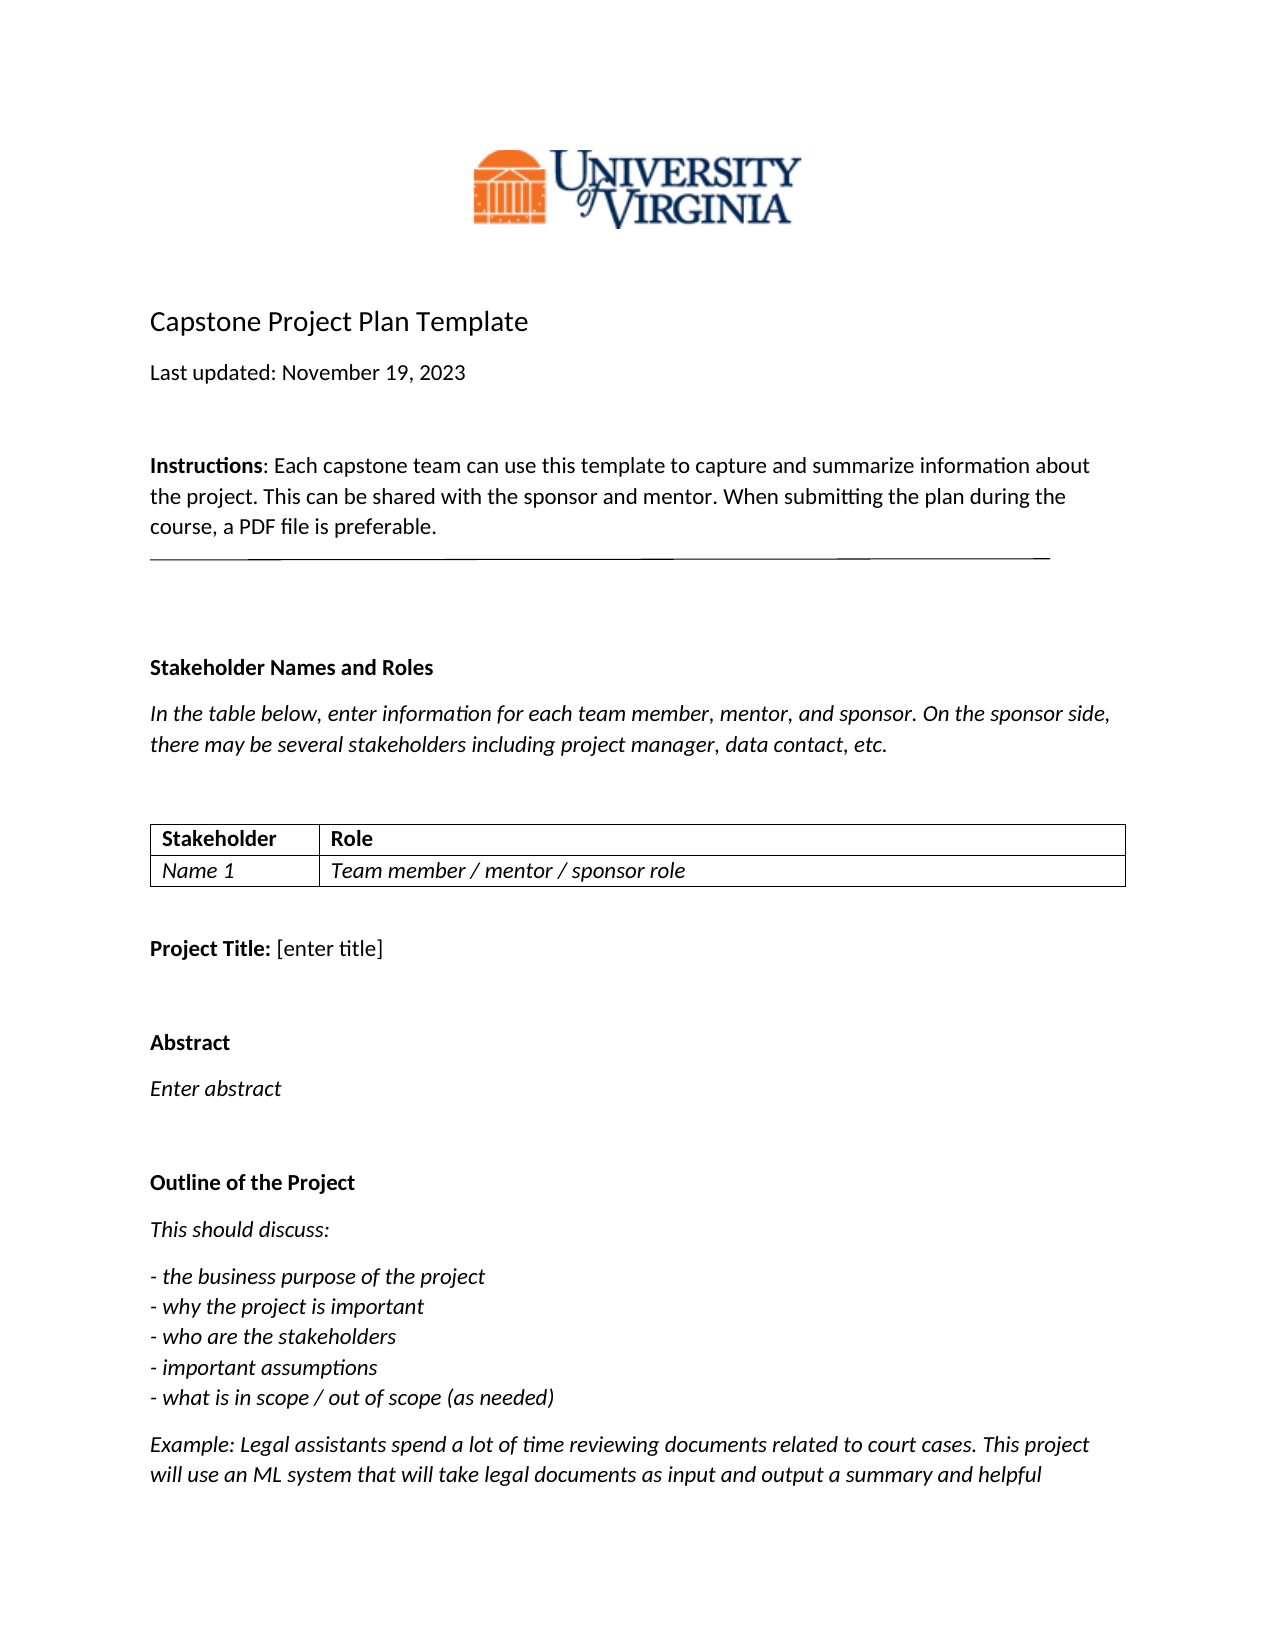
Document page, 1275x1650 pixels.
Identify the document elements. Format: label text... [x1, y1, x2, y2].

text Capstone Project Plan Template [150, 303, 1125, 338]
text Project Title: [enter title] [150, 934, 1125, 962]
text Outline of the Project [150, 1168, 1125, 1196]
table_header Stakeholder [151, 825, 319, 855]
text Stakeholder Names and Roles [150, 653, 1125, 681]
text - the business purpose of the project - why the project is important - who are the stakeholders - important assumptions - what is in scope / out of scope (as needed) [150, 1262, 1125, 1411]
text In the table below, enter information for each team member, mentor, and sponsor. On the sponsor side, there may be several stakeholders including project manager, data contact, etc. [150, 699, 1125, 758]
table_cell Team member / mentor / sponsor role [320, 856, 1125, 886]
text Last updated: November 19, 2023 [150, 358, 1125, 386]
text Abstract [150, 1028, 1125, 1056]
table_cell Name 1 [151, 856, 319, 886]
picture [473, 150, 802, 229]
table_header Role [320, 825, 1125, 855]
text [150, 1430, 1125, 1488]
text Instructions: Each capstone team can use this template to capture and summarize information about the project. This can be shared with the sponsor and mentor. When submitting the plan during the course, a PDF file is preferable. [150, 452, 1125, 540]
text Enter abstract [150, 1074, 1125, 1102]
text This should discuss: [150, 1215, 1125, 1243]
